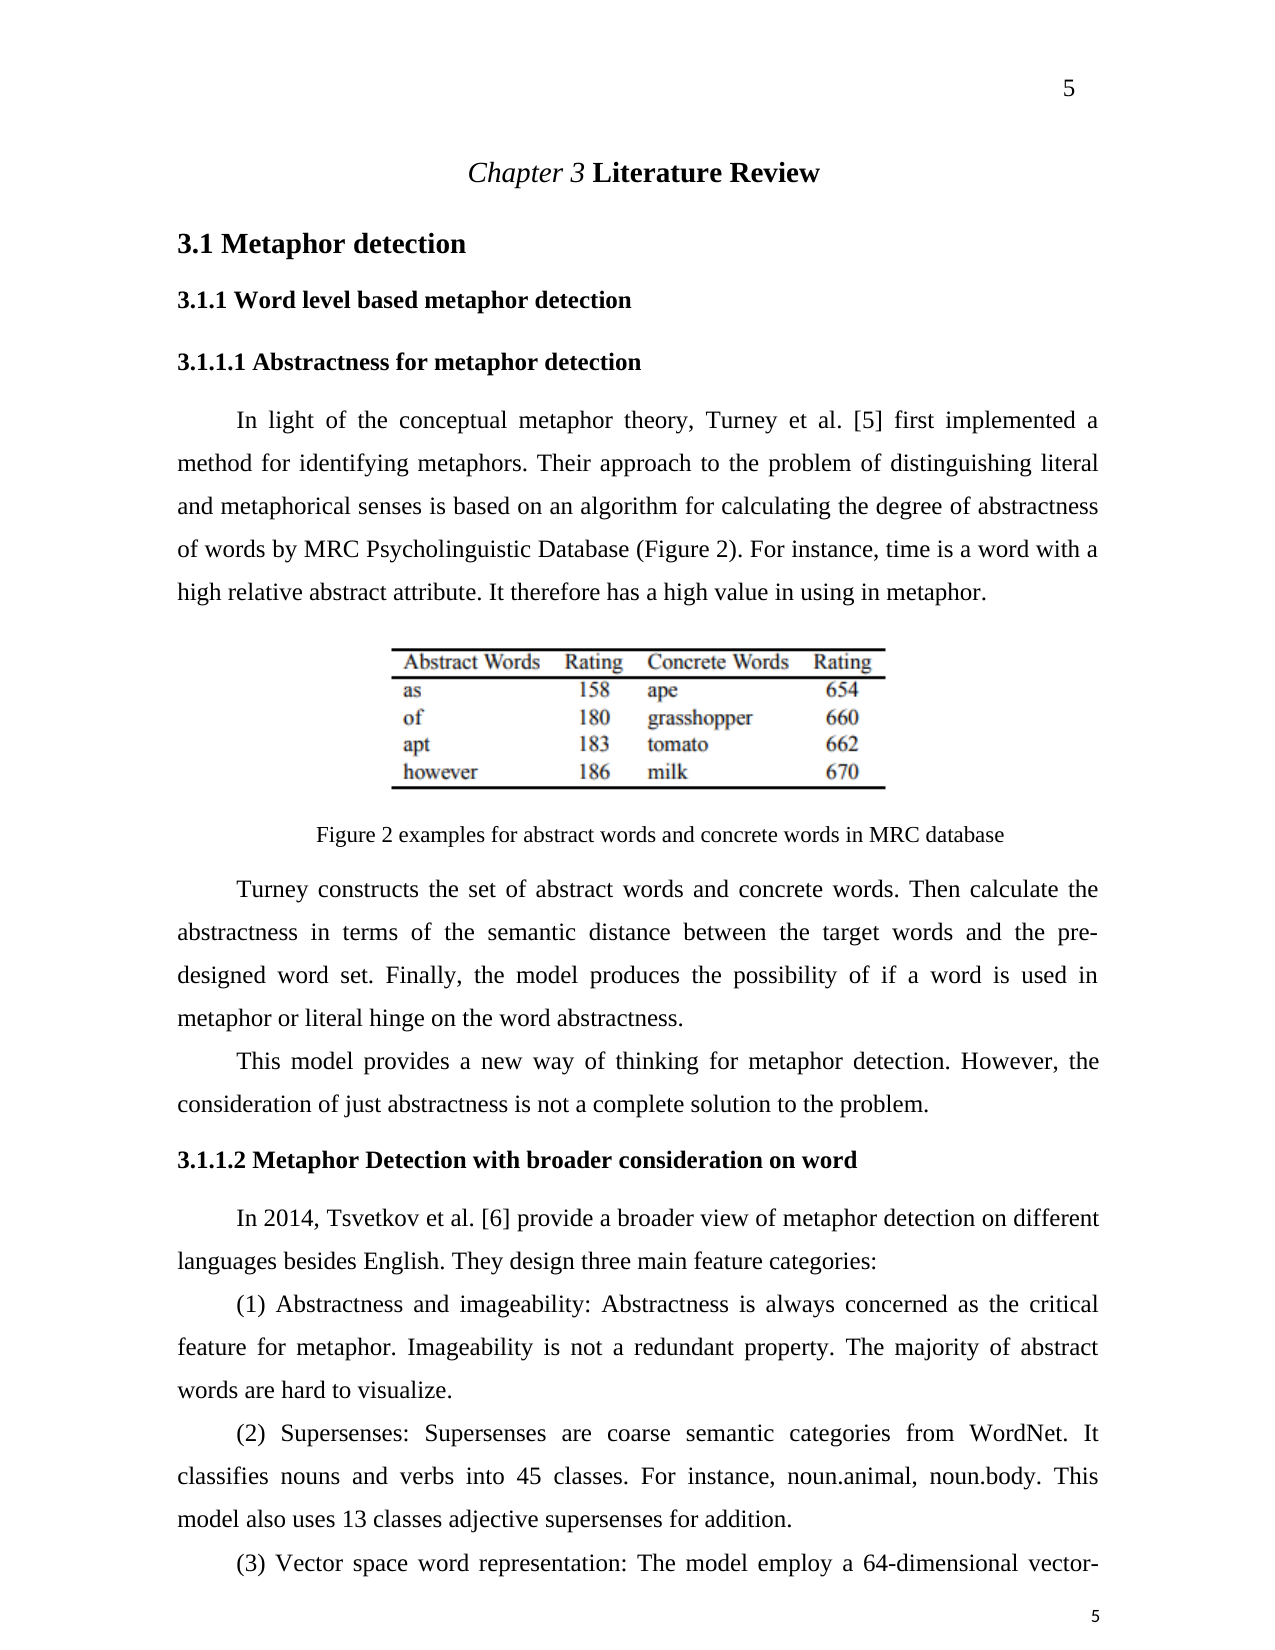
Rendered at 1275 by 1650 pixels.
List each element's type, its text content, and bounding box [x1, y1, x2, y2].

text (2) Supersenses: Supersenses are coarse semantic categories from WordNet. It classifies nouns and verbs into 45 classes. For instance, noun.animal, noun.body. This model also uses 13 classes adjective supersenses for addition. [177, 1418, 1100, 1533]
text In light of the conceptual metaphor theory, Turney et al. [5] first implemented a method for identifying metaphors. Their approach to the problem of distinguishing literal and metaphorical senses is based on an algorithm for calculating the degree of abstractness of words by MRC Psycholinguistic Database (Figure 2). For instance, time is a word with a high relative abstract attribute. It therefore has a high value in using in metaphor. [177, 405, 1100, 606]
text Turney constructs the set of abstract words and concrete words. Then calculate the abstractness in terms of the semantic distance between the target words and the pre-designed word set. Finally, the model produces the possibility of if a word is used in metaphor or literal hinge on the word abstractness. [177, 874, 1100, 1032]
subtitle Chapter 3 Literature Review [187, 156, 1100, 189]
subtitle 3.1.1.1 Abstractness for metaphor detection [177, 347, 1100, 376]
text This model provides a new way of thinking for metaphor detection. However, the consideration of just abstractness is not a complete solution to the problem. [177, 1046, 1100, 1118]
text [177, 1548, 1100, 1576]
text In 2014, Tsvetkov et al. [6] provide a broader view of metaphor detection on different languages besides English. They design three main feature categories: [177, 1203, 1100, 1274]
picture [380, 625, 896, 807]
subtitle 3.1.1.2 Metaphor Detection with broader consideration on word [177, 1145, 1100, 1174]
text (1) Abstractness and imageability: Abstractness is always concerned as the critical feature for metaphor. Imageability is not a redundant property. The majority of abstract words are hard to visualize. [177, 1289, 1100, 1404]
subtitle 3.1.1 Word level based metaphor detection [177, 285, 1100, 314]
subtitle 3.1 Metaphor detection [177, 227, 1100, 260]
